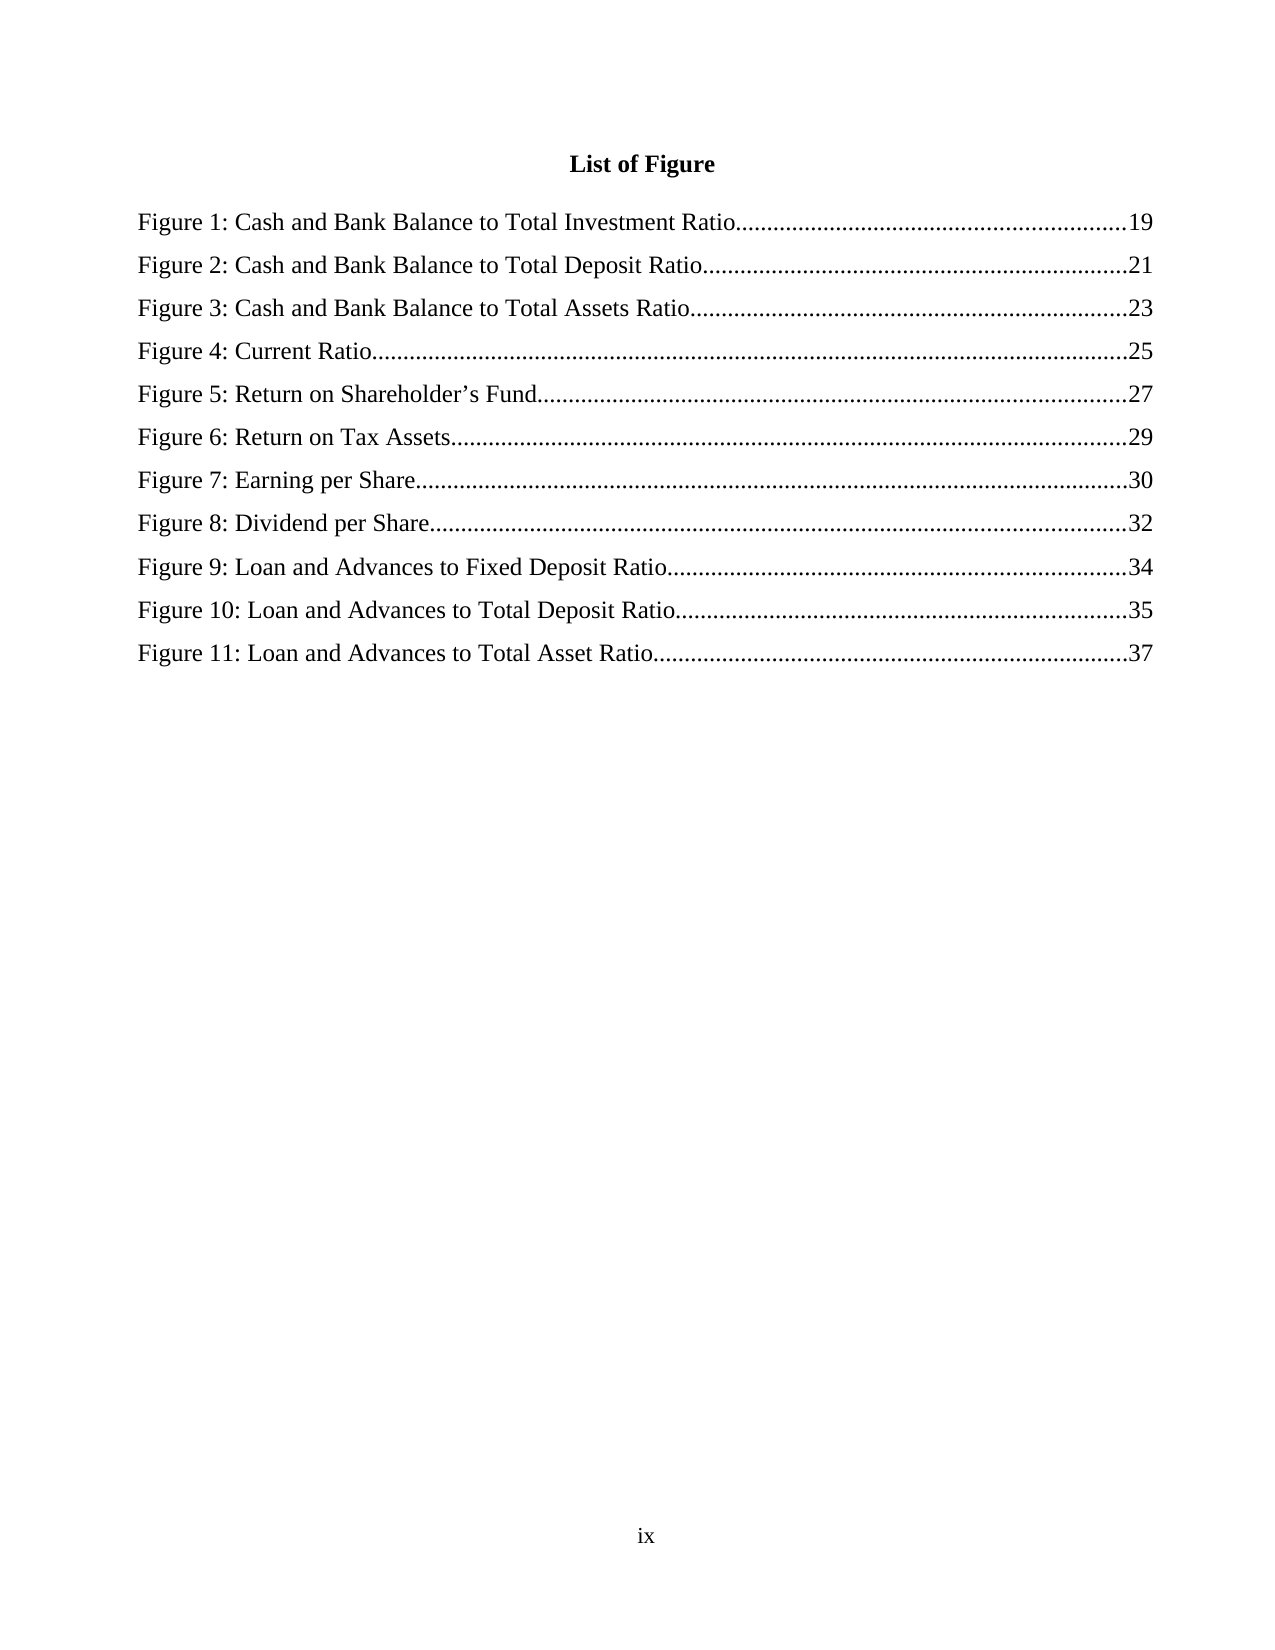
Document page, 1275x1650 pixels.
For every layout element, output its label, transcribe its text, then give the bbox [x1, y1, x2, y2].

text Figure 1: Cash and Bank Balance to Total Investment Ratio 19 [137, 207, 1154, 235]
text Figure 7: Earning per Share 30 [137, 465, 1154, 494]
text Figure 2: Cash and Bank Balance to Total Deposit Ratio 21 [137, 250, 1154, 278]
text Figure 8: Dividend per Share 32 [137, 508, 1154, 537]
text Figure 3: Cash and Bank Balance to Total Assets Ratio 23 [137, 293, 1154, 322]
text Figure 11: Loan and Advances to Total Asset Ratio 37 [137, 638, 1154, 667]
text Figure 9: Loan and Advances to Fixed Deposit Ratio 34 [137, 552, 1154, 580]
text Figure 4: Current Ratio 25 [137, 336, 1154, 365]
text Figure 5: Return on Shareholder’s Fund 27 [137, 379, 1154, 408]
text Figure 6: Return on Tax Assets 29 [137, 422, 1154, 451]
text Figure 10: Loan and Advances to Total Deposit Ratio 35 [137, 595, 1154, 623]
subtitle List of Figure [292, 149, 992, 177]
